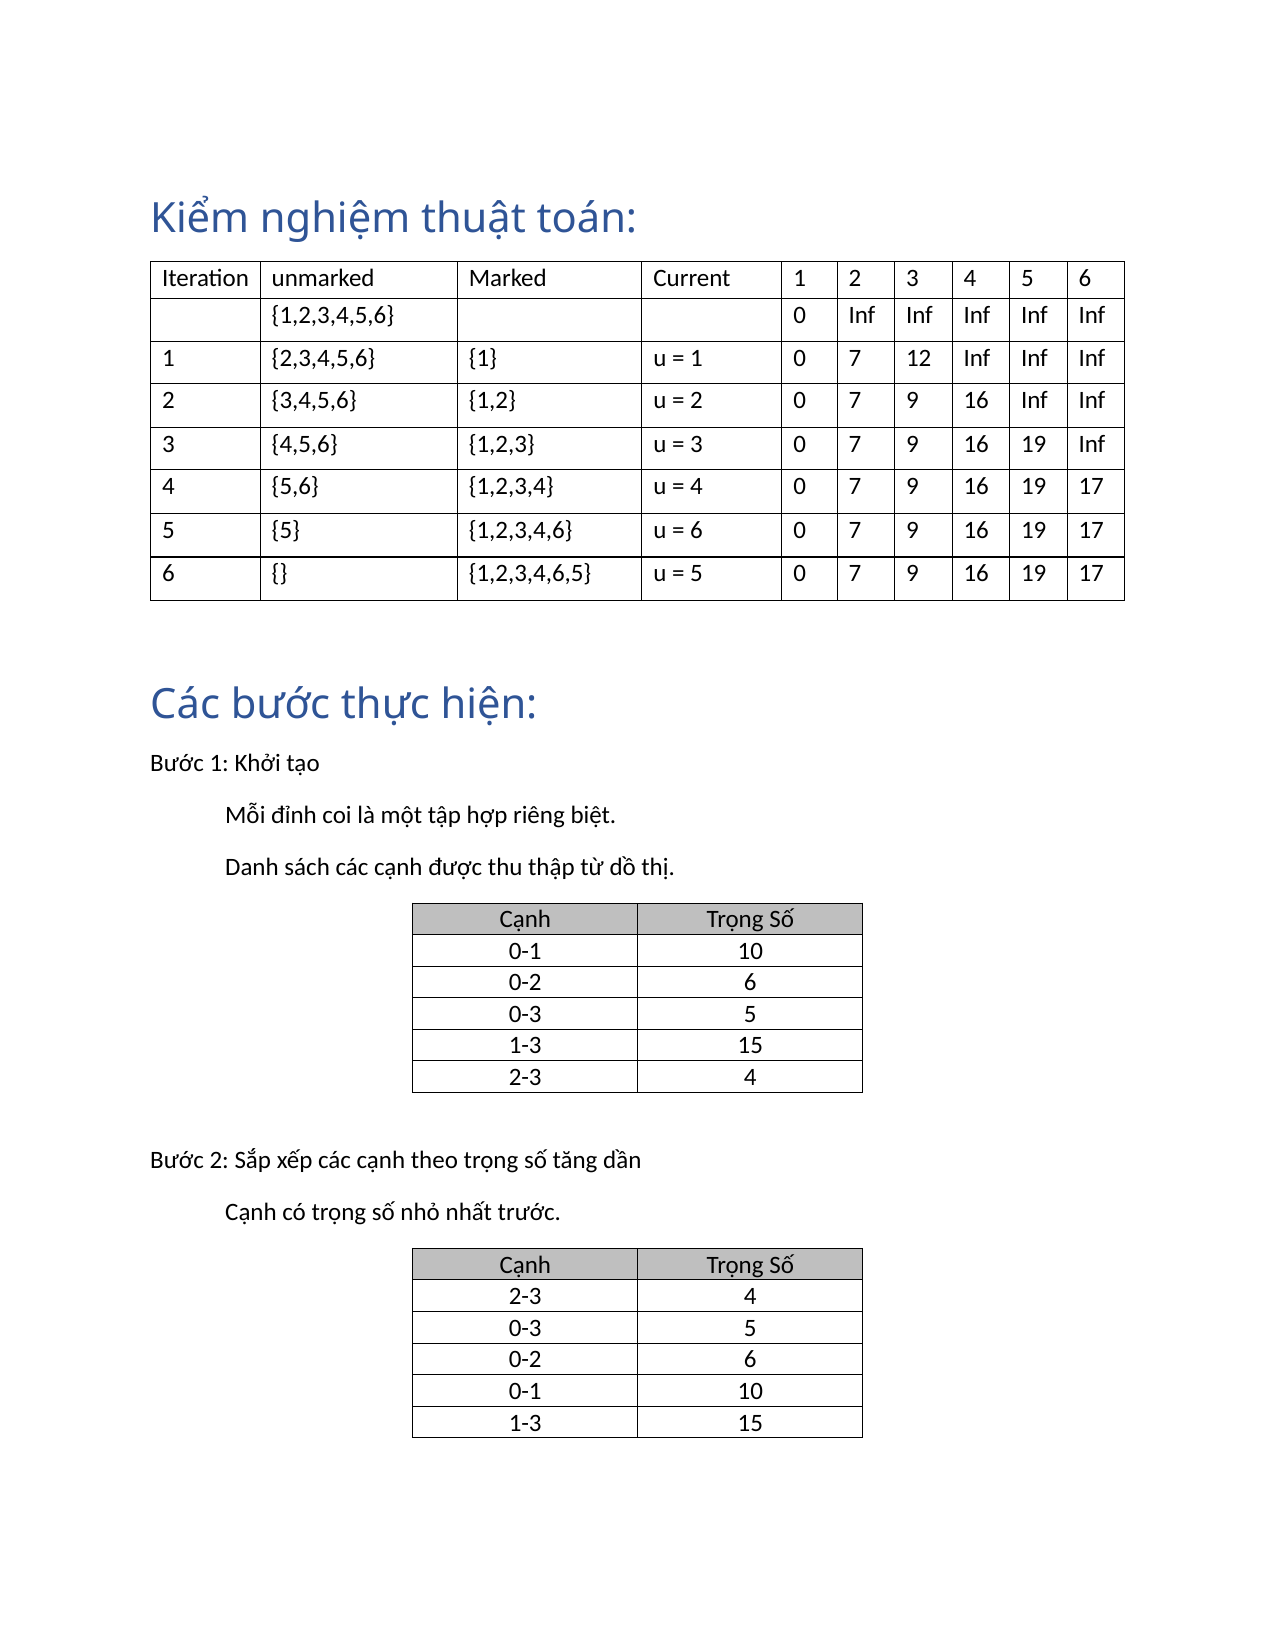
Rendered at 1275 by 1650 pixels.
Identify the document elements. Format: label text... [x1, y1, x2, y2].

table_header Iteration [151, 262, 260, 298]
table_cell 19 [1010, 428, 1067, 469]
table_cell 16 [953, 384, 1009, 427]
table_cell {1,2,3,4,5,6} [261, 299, 457, 341]
table_cell Inf [1010, 299, 1067, 341]
table_cell 16 [953, 470, 1009, 513]
table_cell {1,2,3,4,6} [458, 514, 641, 556]
table_header 5 [1010, 262, 1067, 298]
table_cell 16 [953, 514, 1009, 556]
table_cell [458, 299, 641, 341]
table_cell Inf [1068, 428, 1124, 469]
table_cell Inf [953, 299, 1009, 341]
table_cell Inf [838, 299, 894, 341]
table_cell {1,2,3} [458, 428, 641, 469]
table_cell [151, 299, 260, 341]
table_header 6 [1068, 262, 1124, 298]
subtitle Kiểm nghiệm thuật toán: [150, 187, 1125, 244]
table_cell 19 [1010, 470, 1067, 513]
table_cell {4,5,6} [261, 428, 457, 469]
table_cell 5 [638, 998, 862, 1029]
table_cell 0 [782, 514, 837, 556]
table_cell 2-3 [413, 1280, 637, 1311]
table_cell 10 [638, 935, 862, 966]
table_cell 15 [638, 1407, 862, 1437]
table_header Cạnh [413, 904, 637, 934]
table_cell 0-1 [413, 1375, 637, 1406]
table_cell Inf [1010, 384, 1067, 427]
table_cell 0 [782, 342, 837, 383]
table_cell 19 [1010, 514, 1067, 556]
table_header 2 [838, 262, 894, 298]
table_cell 9 [895, 558, 952, 600]
table_header Trọng Số [638, 904, 862, 934]
table_cell 7 [838, 558, 894, 600]
table_cell {5} [261, 514, 457, 556]
table_header Trọng Số [638, 1249, 862, 1279]
table_cell Inf [1068, 342, 1124, 383]
table_cell 5 [151, 514, 260, 556]
table_cell 17 [1068, 558, 1124, 600]
table_cell [642, 299, 781, 341]
table_cell {5,6} [261, 470, 457, 513]
table_cell 19 [1010, 558, 1067, 600]
table_cell 10 [638, 1375, 862, 1406]
text Bước 1: Khởi tạo [150, 747, 1125, 778]
table_cell {1,2,3,4,6,5} [458, 558, 641, 600]
table_cell 4 [638, 1280, 862, 1311]
table_cell 0-2 [413, 1344, 637, 1374]
table_cell 0-1 [413, 935, 637, 966]
table_cell 7 [838, 514, 894, 556]
table_cell 0 [782, 384, 837, 427]
table_cell u = 3 [642, 428, 781, 469]
table_cell Inf [953, 342, 1009, 383]
table_cell 4 [638, 1061, 862, 1092]
table_cell {1} [458, 342, 641, 383]
table_cell 1-3 [413, 1407, 637, 1437]
table_cell 17 [1068, 470, 1124, 513]
table_cell {3,4,5,6} [261, 384, 457, 427]
table_cell 9 [895, 428, 952, 469]
table_cell 7 [838, 470, 894, 513]
text Cạnh có trọng số nhỏ nhất trước. [150, 1196, 1125, 1227]
table_cell Inf [895, 299, 952, 341]
table_header 4 [953, 262, 1009, 298]
table_cell Inf [1010, 342, 1067, 383]
table_cell 6 [151, 558, 260, 600]
table_cell 0 [782, 558, 837, 600]
table_cell 2-3 [413, 1061, 637, 1092]
table_cell u = 5 [642, 558, 781, 600]
table_cell {1,2,3,4} [458, 470, 641, 513]
table_cell u = 1 [642, 342, 781, 383]
table_cell 3 [151, 428, 260, 469]
table_cell u = 4 [642, 470, 781, 513]
table_cell Inf [1068, 384, 1124, 427]
table_cell {1,2} [458, 384, 641, 427]
subtitle Các bước thực hiện: [150, 674, 1125, 731]
text Mỗi đỉnh coi là một tập hợp riêng biệt. [150, 799, 1125, 829]
table_header Marked [458, 262, 641, 298]
table_cell 6 [638, 967, 862, 997]
table_header 1 [782, 262, 837, 298]
table_cell 12 [895, 342, 952, 383]
table_cell 7 [838, 342, 894, 383]
text Bước 2: Sắp xếp các cạnh theo trọng số tăng dần [150, 1144, 1125, 1175]
table_cell 16 [953, 428, 1009, 469]
table_cell 4 [151, 470, 260, 513]
table_cell 16 [953, 558, 1009, 600]
table_header Current [642, 262, 781, 298]
table_cell u = 2 [642, 384, 781, 427]
table_cell 9 [895, 514, 952, 556]
table_cell Inf [1068, 299, 1124, 341]
table_cell 0-3 [413, 998, 637, 1029]
table_cell {2,3,4,5,6} [261, 342, 457, 383]
table_cell u = 6 [642, 514, 781, 556]
table_header unmarked [261, 262, 457, 298]
table_cell 2 [151, 384, 260, 427]
text Danh sách các cạnh được thu thập từ dồ thị. [150, 851, 1125, 881]
table_cell 0 [782, 299, 837, 341]
table_cell 17 [1068, 514, 1124, 556]
table_cell 6 [638, 1344, 862, 1374]
table_cell 5 [638, 1312, 862, 1342]
table_cell 15 [638, 1030, 862, 1060]
table_cell 1 [151, 342, 260, 383]
table_header 3 [895, 262, 952, 298]
table_cell 7 [838, 428, 894, 469]
table_cell 1-3 [413, 1030, 637, 1060]
table_cell 0-3 [413, 1312, 637, 1342]
table_cell 0-2 [413, 967, 637, 997]
table_header Cạnh [413, 1249, 637, 1279]
table_cell 0 [782, 470, 837, 513]
table_cell 9 [895, 470, 952, 513]
table_cell 7 [838, 384, 894, 427]
table_cell 9 [895, 384, 952, 427]
table_cell {} [261, 558, 457, 600]
table_cell 0 [782, 428, 837, 469]
